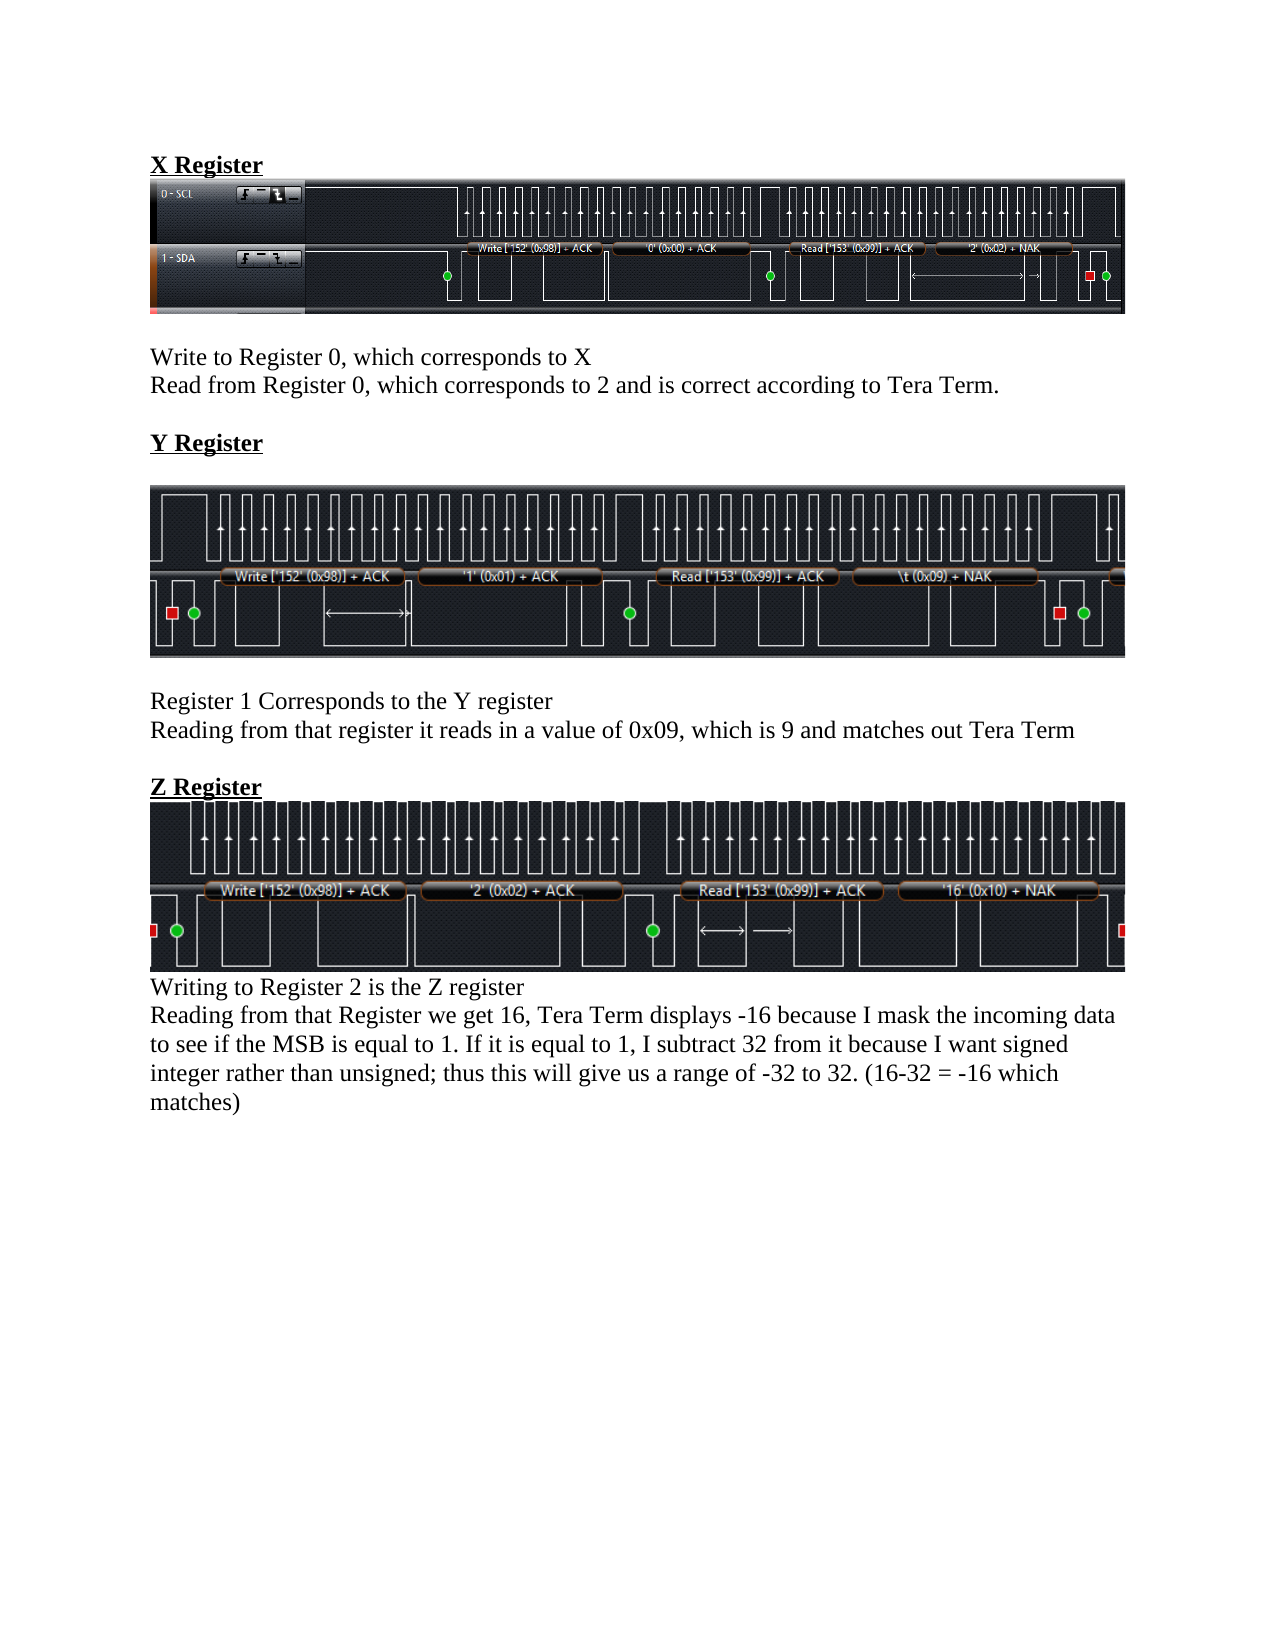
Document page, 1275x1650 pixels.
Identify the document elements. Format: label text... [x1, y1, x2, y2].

picture [150, 801, 1125, 972]
text Z Register [150, 772, 1125, 801]
text Reading from that register it reads in a value of 0x09, which is 9 and matches out Tera Term [150, 715, 1125, 744]
text Register 1 Corresponds to the Y register [150, 686, 1125, 715]
text Y Register [150, 428, 1125, 457]
picture [150, 178, 1125, 314]
picture [150, 485, 1125, 658]
text Write to Register 0, which corresponds to X [150, 342, 1125, 371]
text X Register [150, 150, 1125, 178]
text Read from Register 0, which corresponds to 2 and is correct according to Tera Term. [150, 371, 1125, 399]
text Writing to Register 2 is the Z register [150, 972, 1125, 1000]
text Reading from that Register we get 16, Tera Term displays -16 because I mask the incoming data to see if the MSB is equal to 1. If it is equal to 1, I subtract 32 from it because I want signed integer rather than unsigned; thus this will give us a range of -32 to 32. (16-32 = -16 which matches) [150, 1000, 1125, 1115]
